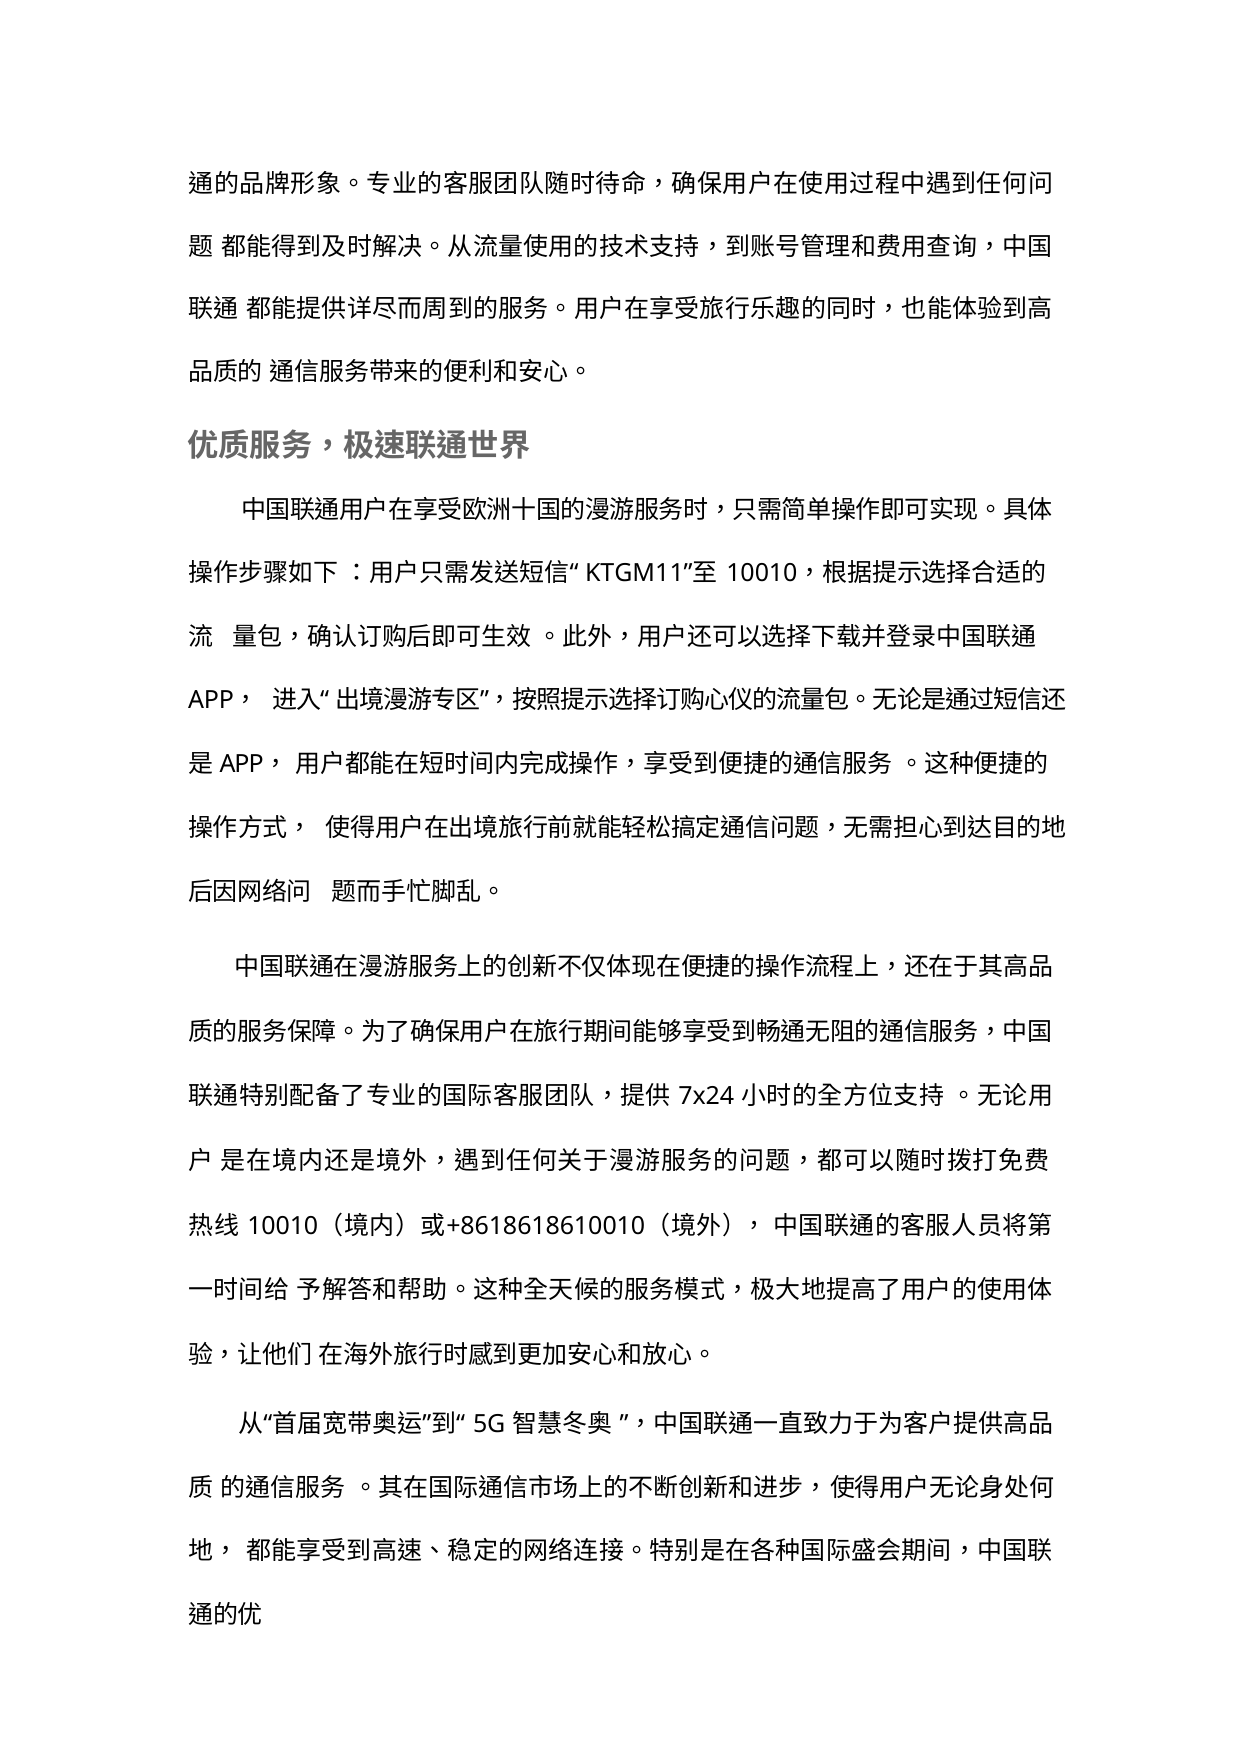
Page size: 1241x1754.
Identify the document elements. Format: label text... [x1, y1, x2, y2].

text 中国联通用户在享受欧洲十国的漫游服务时，只需简单操作即可实现。具体 操作步骤如下 ：用户只需发送短信“ KTGM11”至 10010，根据提示选择合适的流 量包，确认订购后即可生效 。此外，用户还可以选择下载并登录中国联通 APP， 进入“ 出境漫游专区”，按照提示选择订购心仪的流量包。无论是通过短信还是 APP， 用户都能在短时间内完成操作，享受到便捷的通信服务 。这种便捷的操作方式， 使得用户在出境旅行前就能轻松搞定通信问题，无需担心到达目的地后因网络问 题而手忙脚乱。 [188, 491, 1070, 907]
text 通的品牌形象。专业的客服团队随时待命，确保用户在使用过程中遇到任何问题 都能得到及时解决。从流量使用的技术支持，到账号管理和费用查询，中国联通 都能提供详尽而周到的服务。用户在享受旅行乐趣的同时，也能体验到高品质的 通信服务带来的便利和安心。 [188, 166, 1053, 388]
text 优质服务，极速联通世界 [187, 427, 1070, 464]
text 中国联通在漫游服务上的创新不仅体现在便捷的操作流程上，还在于其高品 质的服务保障。为了确保用户在旅行期间能够享受到畅通无阻的通信服务，中国 联通特别配备了专业的国际客服团队，提供 7x24 小时的全方位支持 。无论用户 是在境内还是境外，遇到任何关于漫游服务的问题，都可以随时拨打免费热线 10010（境内）或+8618618610010（境外）， 中国联通的客服人员将第一时间给 予解答和帮助。这种全天候的服务模式，极大地提高了用户的使用体验，让他们 在海外旅行时感到更加安心和放心。 [188, 949, 1053, 1371]
text 从“首届宽带奥运”到“ 5G 智慧冬奥 ”，中国联通一直致力于为客户提供高品质 的通信服务 。其在国际通信市场上的不断创新和进步，使得用户无论身处何地， 都能享受到高速、稳定的网络连接。特别是在各种国际盛会期间，中国联通的优 [188, 1406, 1055, 1631]
